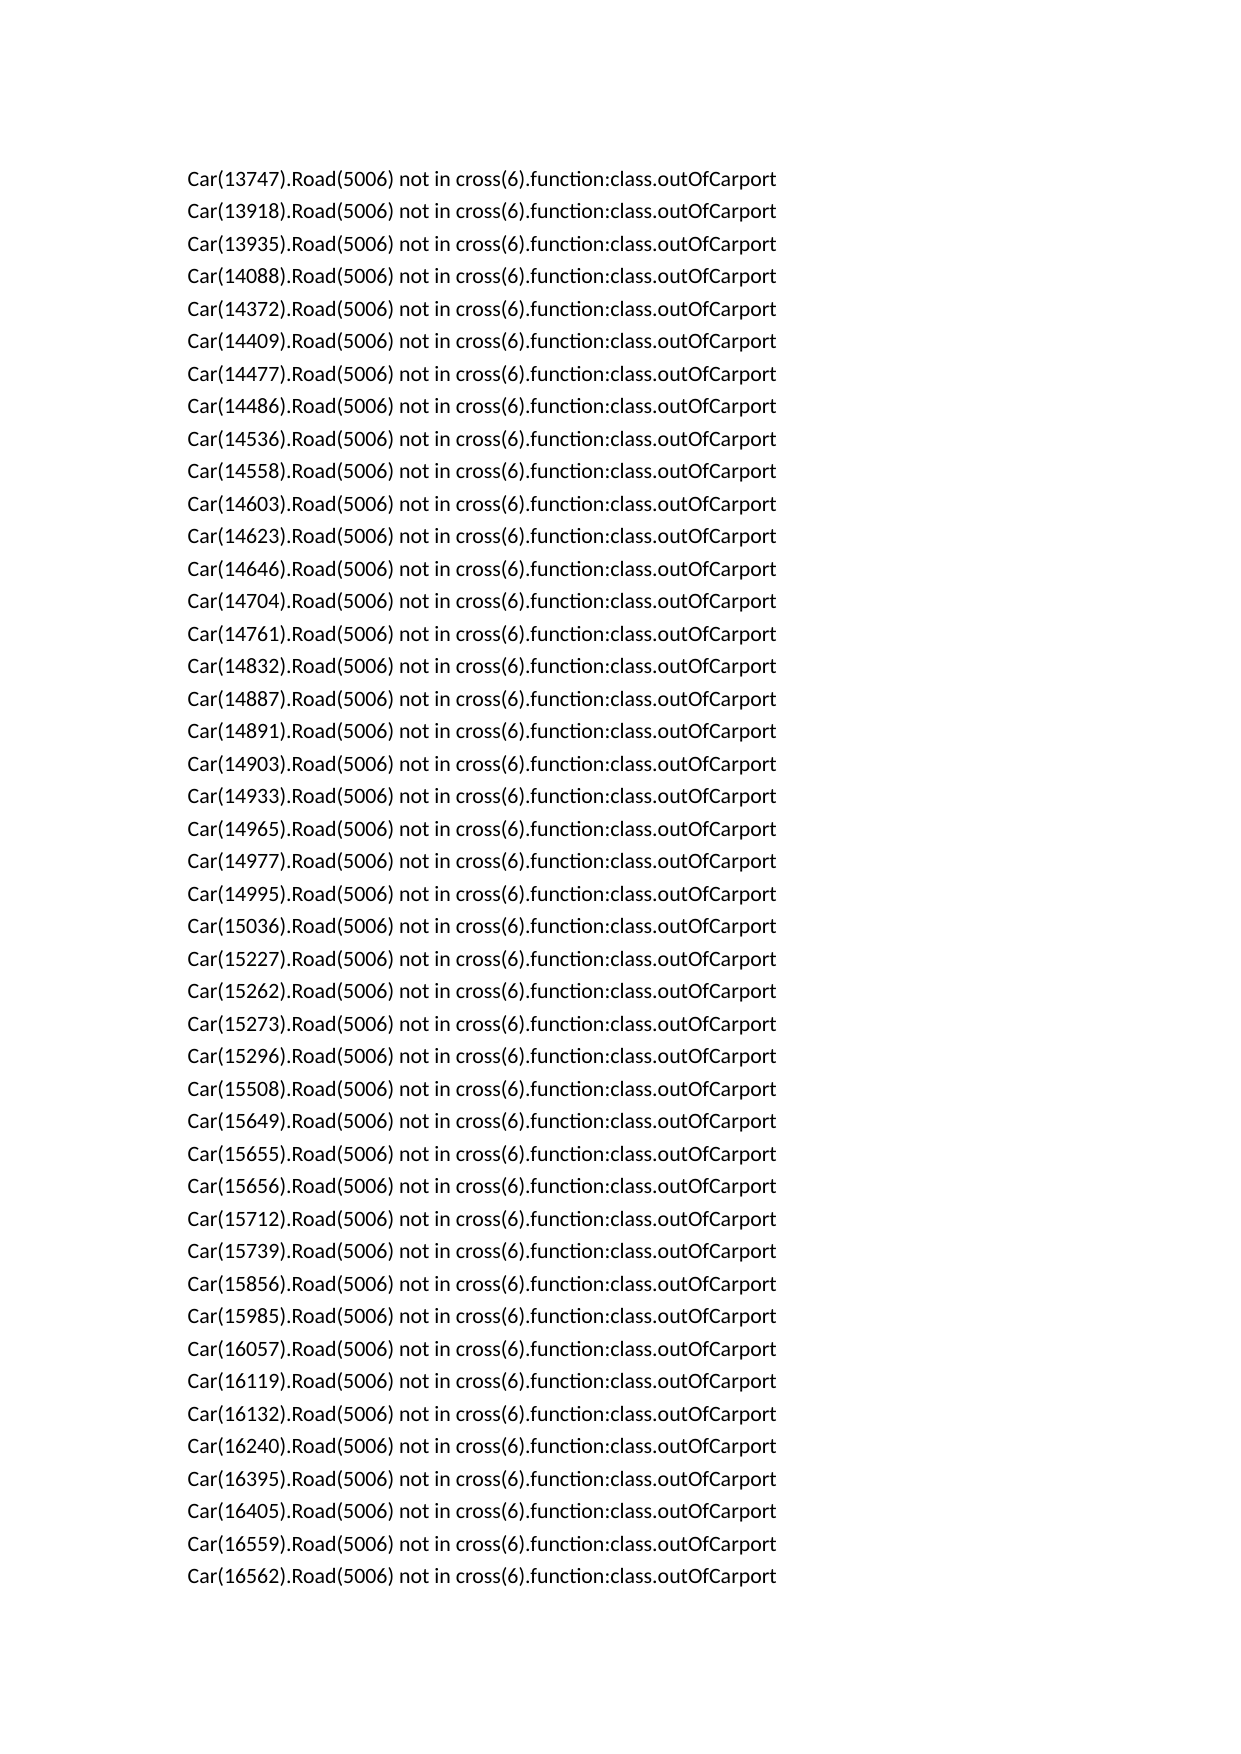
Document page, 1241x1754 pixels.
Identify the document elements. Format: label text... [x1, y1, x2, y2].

text Car(14477).Road(5006) not in cross(6).function:class.outOfCarport [187, 357, 1053, 389]
text Car(15036).Road(5006) not in cross(6).function:class.outOfCarport [187, 909, 1053, 942]
text Car(14558).Road(5006) not in cross(6).function:class.outOfCarport [187, 454, 1053, 487]
text Car(14933).Road(5006) not in cross(6).function:class.outOfCarport [187, 779, 1053, 812]
text Car(14704).Road(5006) not in cross(6).function:class.outOfCarport [187, 584, 1053, 617]
text Car(16132).Road(5006) not in cross(6).function:class.outOfCarport [187, 1397, 1053, 1429]
text Car(13935).Road(5006) not in cross(6).function:class.outOfCarport [187, 227, 1053, 259]
text Car(14603).Road(5006) not in cross(6).function:class.outOfCarport [187, 487, 1053, 519]
text Car(13747).Road(5006) not in cross(6).function:class.outOfCarport [187, 162, 1053, 194]
text Car(15655).Road(5006) not in cross(6).function:class.outOfCarport [187, 1137, 1053, 1169]
text Car(16119).Road(5006) not in cross(6).function:class.outOfCarport [187, 1364, 1053, 1397]
text Car(14486).Road(5006) not in cross(6).function:class.outOfCarport [187, 389, 1053, 422]
text Car(16405).Road(5006) not in cross(6).function:class.outOfCarport [187, 1494, 1053, 1527]
text Car(15739).Road(5006) not in cross(6).function:class.outOfCarport [187, 1234, 1053, 1267]
text Car(15656).Road(5006) not in cross(6).function:class.outOfCarport [187, 1169, 1053, 1202]
text Car(15227).Road(5006) not in cross(6).function:class.outOfCarport [187, 942, 1053, 974]
text Car(14903).Road(5006) not in cross(6).function:class.outOfCarport [187, 747, 1053, 779]
text Car(14887).Road(5006) not in cross(6).function:class.outOfCarport [187, 682, 1053, 714]
text Car(14977).Road(5006) not in cross(6).function:class.outOfCarport [187, 844, 1053, 877]
text Car(16057).Road(5006) not in cross(6).function:class.outOfCarport [187, 1332, 1053, 1364]
text Car(13918).Road(5006) not in cross(6).function:class.outOfCarport [187, 194, 1053, 227]
text Car(16240).Road(5006) not in cross(6).function:class.outOfCarport [187, 1429, 1053, 1462]
text Car(15262).Road(5006) not in cross(6).function:class.outOfCarport [187, 974, 1053, 1007]
text Car(16562).Road(5006) not in cross(6).function:class.outOfCarport [187, 1559, 1053, 1592]
text Car(14372).Road(5006) not in cross(6).function:class.outOfCarport [187, 292, 1053, 324]
text Car(14623).Road(5006) not in cross(6).function:class.outOfCarport [187, 519, 1053, 552]
text Car(14088).Road(5006) not in cross(6).function:class.outOfCarport [187, 259, 1053, 292]
text Car(15273).Road(5006) not in cross(6).function:class.outOfCarport [187, 1007, 1053, 1039]
text Car(14646).Road(5006) not in cross(6).function:class.outOfCarport [187, 552, 1053, 584]
text Car(14832).Road(5006) not in cross(6).function:class.outOfCarport [187, 649, 1053, 682]
text Car(15296).Road(5006) not in cross(6).function:class.outOfCarport [187, 1039, 1053, 1072]
text Car(16395).Road(5006) not in cross(6).function:class.outOfCarport [187, 1462, 1053, 1494]
text Car(14965).Road(5006) not in cross(6).function:class.outOfCarport [187, 812, 1053, 844]
text Car(14891).Road(5006) not in cross(6).function:class.outOfCarport [187, 714, 1053, 747]
text Car(15712).Road(5006) not in cross(6).function:class.outOfCarport [187, 1202, 1053, 1234]
text Car(14995).Road(5006) not in cross(6).function:class.outOfCarport [187, 877, 1053, 909]
text Car(14536).Road(5006) not in cross(6).function:class.outOfCarport [187, 422, 1053, 454]
text Car(15508).Road(5006) not in cross(6).function:class.outOfCarport [187, 1072, 1053, 1104]
text Car(15856).Road(5006) not in cross(6).function:class.outOfCarport [187, 1267, 1053, 1299]
text Car(15649).Road(5006) not in cross(6).function:class.outOfCarport [187, 1104, 1053, 1137]
text Car(14761).Road(5006) not in cross(6).function:class.outOfCarport [187, 617, 1053, 649]
text Car(14409).Road(5006) not in cross(6).function:class.outOfCarport [187, 324, 1053, 357]
text Car(15985).Road(5006) not in cross(6).function:class.outOfCarport [187, 1299, 1053, 1332]
text Car(16559).Road(5006) not in cross(6).function:class.outOfCarport [187, 1527, 1053, 1559]
